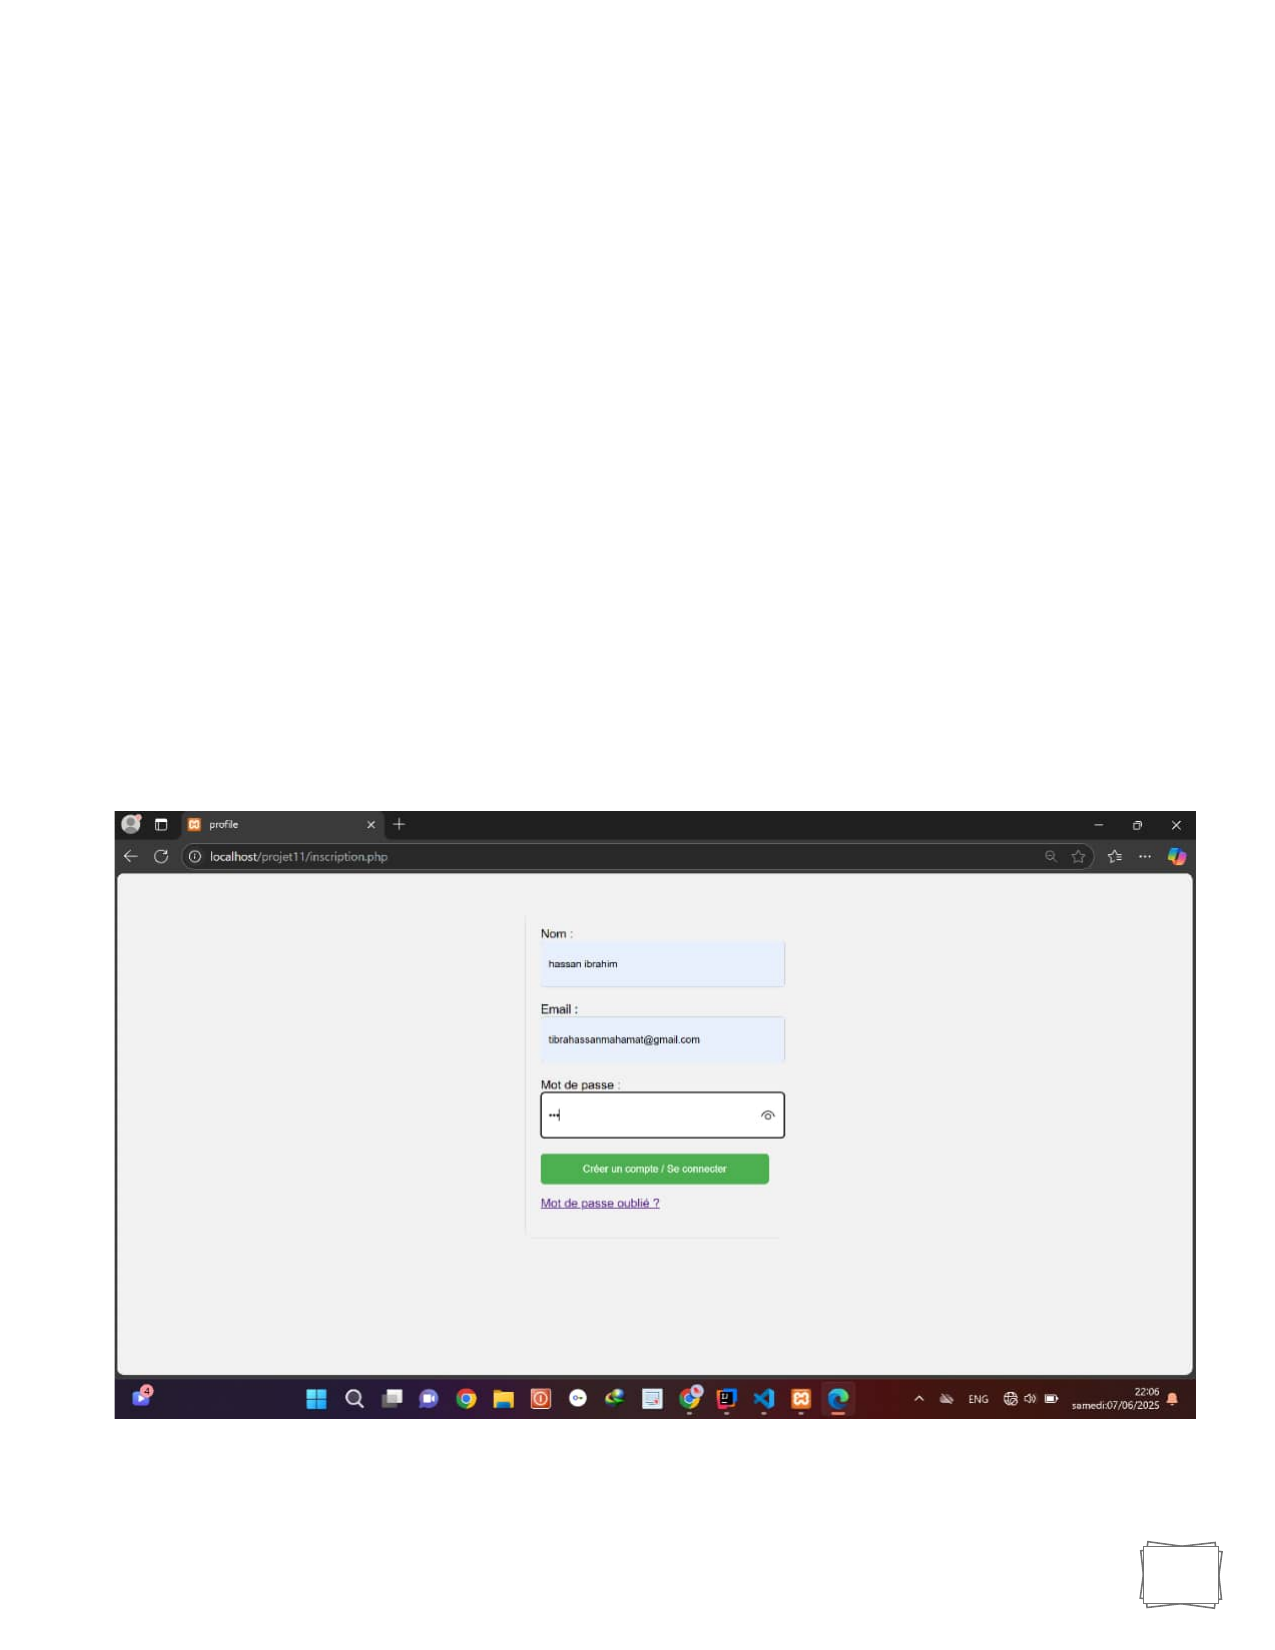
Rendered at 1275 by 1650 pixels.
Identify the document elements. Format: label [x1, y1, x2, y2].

picture [114, 811, 1196, 1419]
